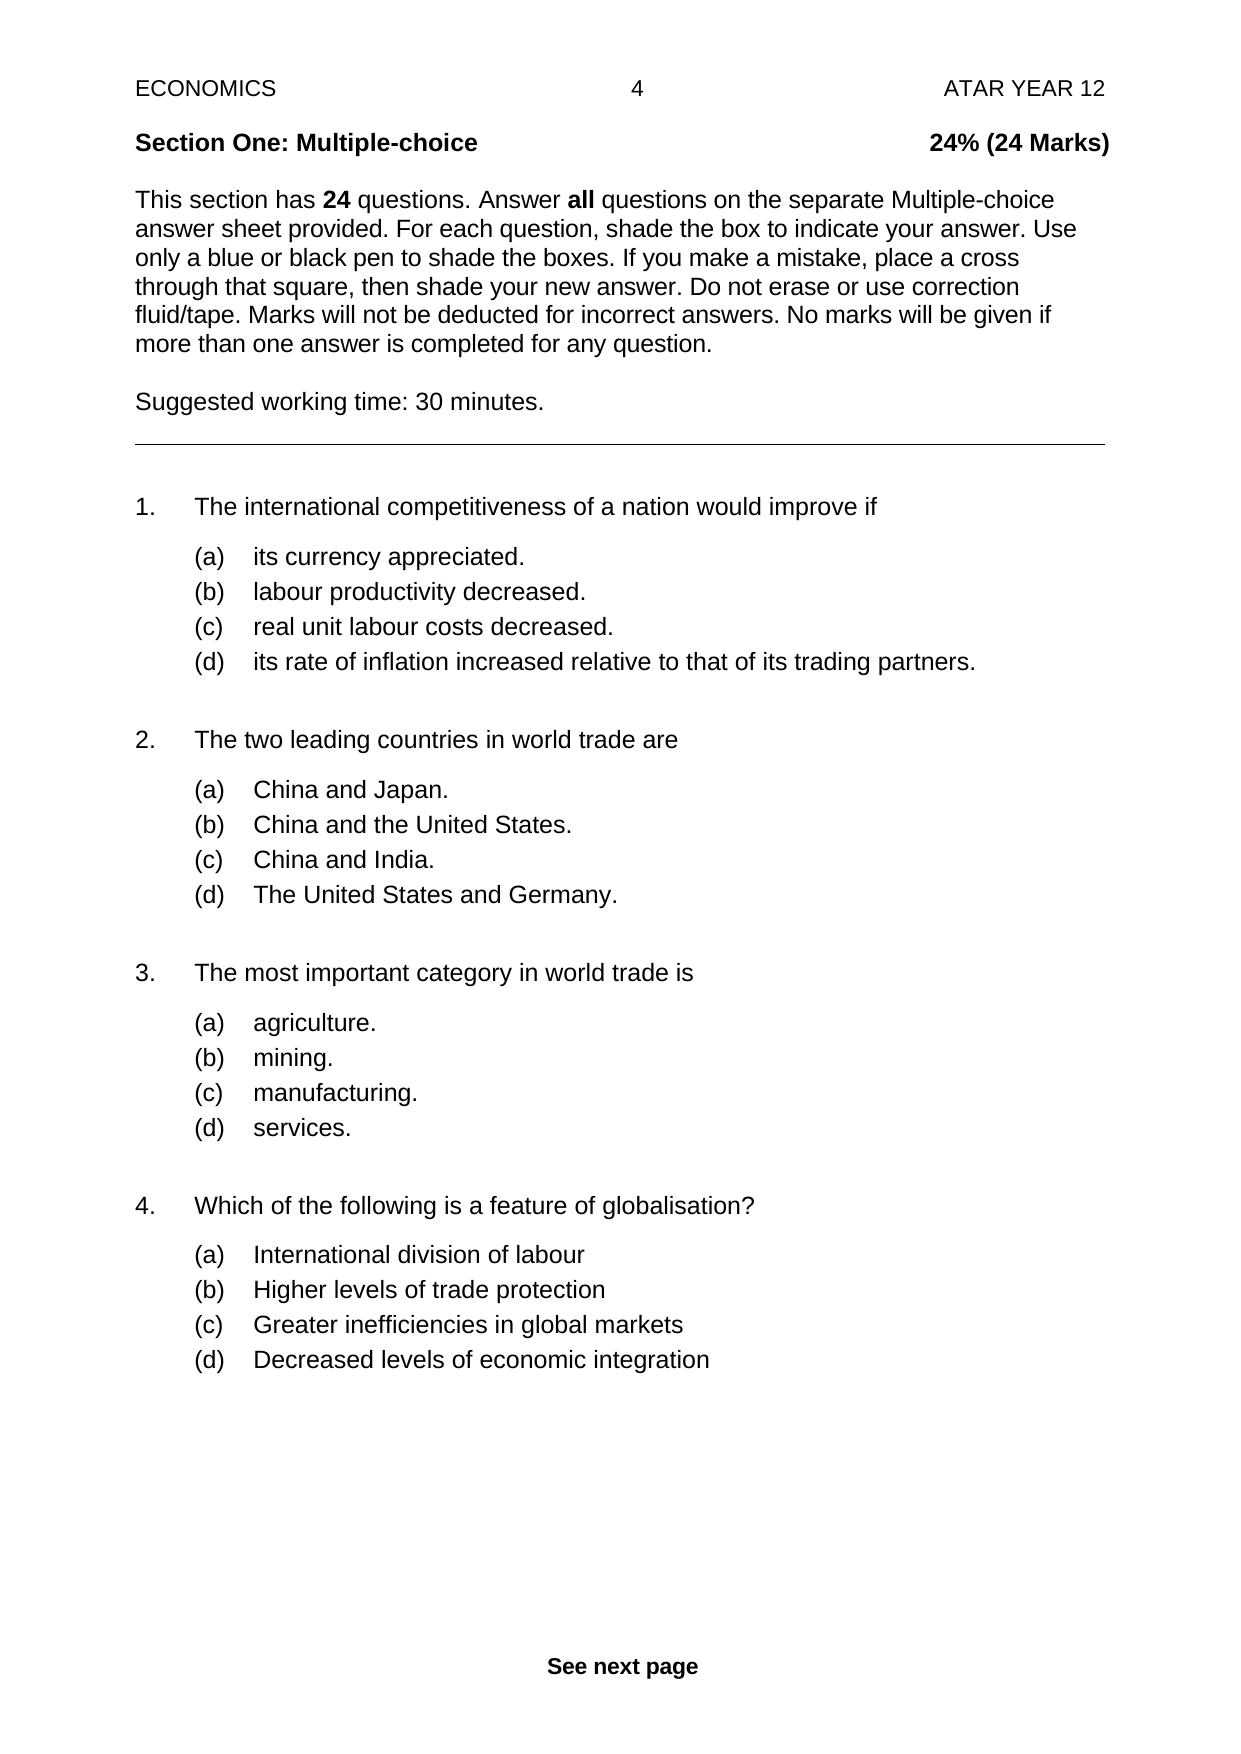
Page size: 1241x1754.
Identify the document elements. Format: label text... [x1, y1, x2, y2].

text (d) its rate of inflation increased relative to that of its trading partners. [194, 647, 1105, 676]
text (c) China and India. [135, 845, 1105, 873]
text (a) its currency appreciated. [194, 542, 1105, 571]
text (d) services. [194, 1113, 1105, 1141]
text 4. Which of the following is a feature of globalisation? [135, 1191, 1105, 1220]
text (d) Decreased levels of economic integration [194, 1346, 1105, 1374]
text Section One: Multiple-choice 24% (24 Marks) [135, 128, 1105, 156]
text (c) Greater inefficiencies in global markets [194, 1311, 1105, 1339]
text (a) agriculture. [194, 1008, 1105, 1036]
text This section has 24 questions. Answer all questions on the separate Multiple-choice answer sheet provided. For each question, shade the box to indicate your answer. Use only a blue or black pen to shade the boxes. If you make a mistake, place a cross through that square, then shade your new answer. Do not erase or use correction fluid/tape. Marks will not be deducted for incorrect answers. No marks will be given if more than one answer is completed for any question. [135, 185, 1105, 358]
text (c) manufacturing. [194, 1078, 1105, 1106]
text (a) China and Japan. [135, 775, 1105, 803]
text (b) labour productivity decreased. [194, 577, 1105, 606]
text (d) The United States and Germany. [135, 880, 1105, 908]
text (b) Higher levels of trade protection [194, 1276, 1105, 1304]
text (c) real unit labour costs decreased. [194, 612, 1105, 641]
text (b) China and the United States. [135, 810, 1105, 838]
text 1. The international competitiveness of a nation would improve if [135, 492, 1105, 521]
text Suggested working time: 30 minutes. [135, 386, 1105, 415]
text (b) mining. [194, 1043, 1105, 1071]
text (a) International division of labour [194, 1241, 1105, 1269]
text 2. The two leading countries in world trade are [135, 725, 1105, 754]
text 3. The most important category in world trade is [135, 958, 1105, 987]
